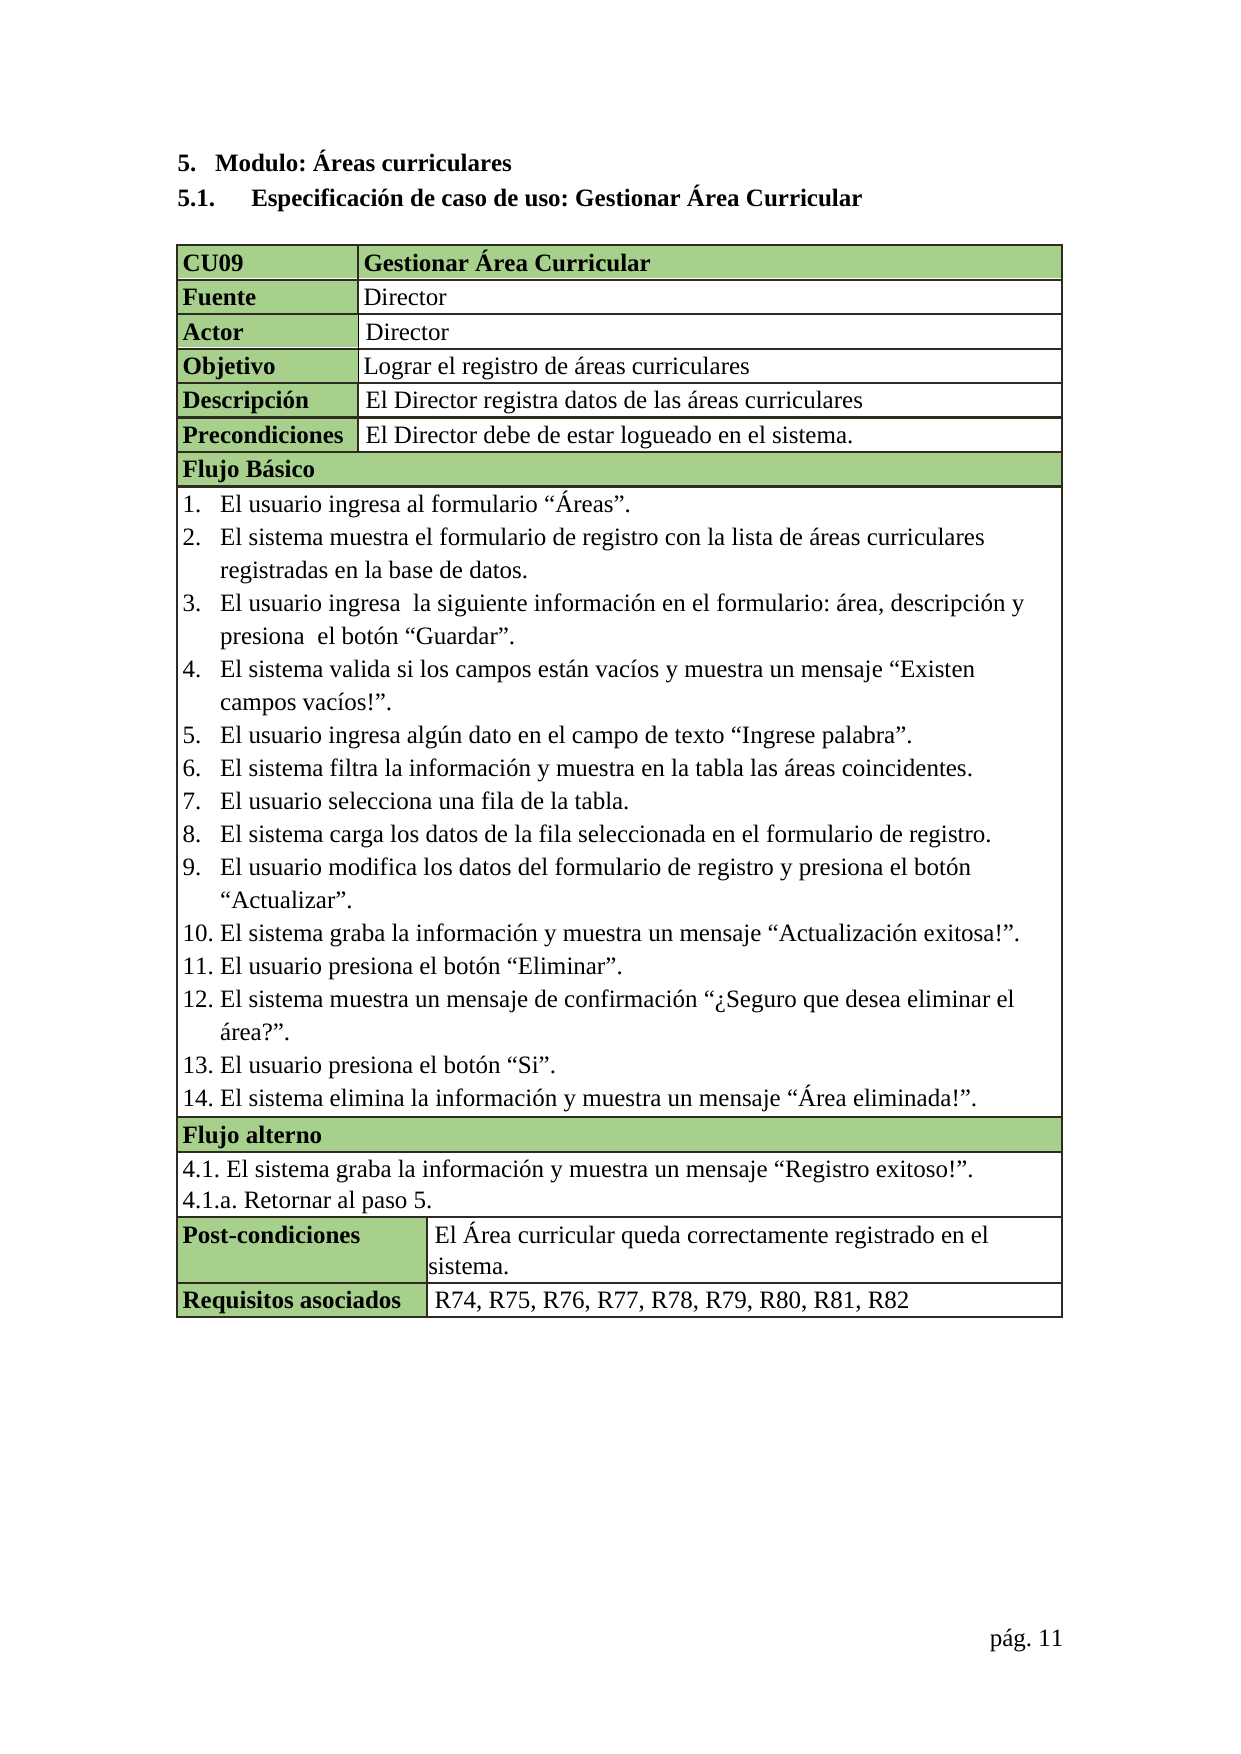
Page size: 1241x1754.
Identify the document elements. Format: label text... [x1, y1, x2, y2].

table_cell R74, R75, R76, R77, R78, R79, R80, R81, R82 [428, 1284, 1061, 1316]
subtitle Modulo: Áreas curriculares [177, 148, 1063, 176]
table_cell Lograr el registro de áreas curriculares [359, 350, 1061, 382]
subtitle Especificación de caso de uso: Gestionar Área Curricular [177, 183, 1063, 212]
table_cell 4.1. El sistema graba la información y muestra un mensaje “Registro exitoso!”. 4.1.a. Retornar al paso 5. [178, 1153, 1061, 1216]
table_header CU09 [178, 246, 357, 278]
table_cell El Director registra datos de las áreas curriculares [359, 384, 1061, 416]
table_header Gestionar Área Curricular [359, 246, 1061, 278]
table_cell Flujo alterno [178, 1118, 1061, 1151]
table_cell Requisitos asociados [178, 1284, 426, 1316]
table_cell Descripción [178, 384, 357, 416]
table_cell Director [359, 315, 1061, 347]
table_cell Actor [178, 315, 358, 347]
table_cell Post-condiciones [178, 1218, 426, 1282]
table_cell El usuario ingresa al formulario “Áreas”. El sistema muestra el formulario de registro con la lista de áreas curriculares registradas en la base de datos. El usuario ingresa la siguiente información en el formulario: área, descripción y presiona el botón “Guardar”. El sistema valida si los campos están vacíos y muestra un mensaje “Existen campos vacíos!”. El usuario ingresa algún dato en el campo de texto “Ingrese palabra”. El sistema filtra la información y muestra en la tabla las áreas coincidentes. El usuario selecciona una fila de la tabla. El sistema carga los datos de la fila seleccionada en el formulario de registro. El usuario modifica los datos del formulario de registro y presiona el botón “Actualizar”. El sistema graba la información y muestra un mensaje “Actualización exitosa!”. El usuario presiona el botón “Eliminar”. El sistema muestra un mensaje de confirmación “¿Seguro que desea eliminar el área?”. El usuario presiona el botón “Si”. El sistema elimina la información y muestra un mensaje “Área eliminada!”. [178, 488, 1061, 1116]
table_cell Director [359, 281, 1061, 313]
table_cell Fuente [178, 281, 357, 313]
table_cell Objetivo [178, 350, 358, 382]
table_cell El Área curricular queda correctamente registrado en el sistema. [428, 1218, 1061, 1282]
table_cell Flujo Básico [178, 453, 1061, 485]
table_cell El Director debe de estar logueado en el sistema. [359, 419, 1061, 451]
table_cell Precondiciones [178, 419, 357, 451]
